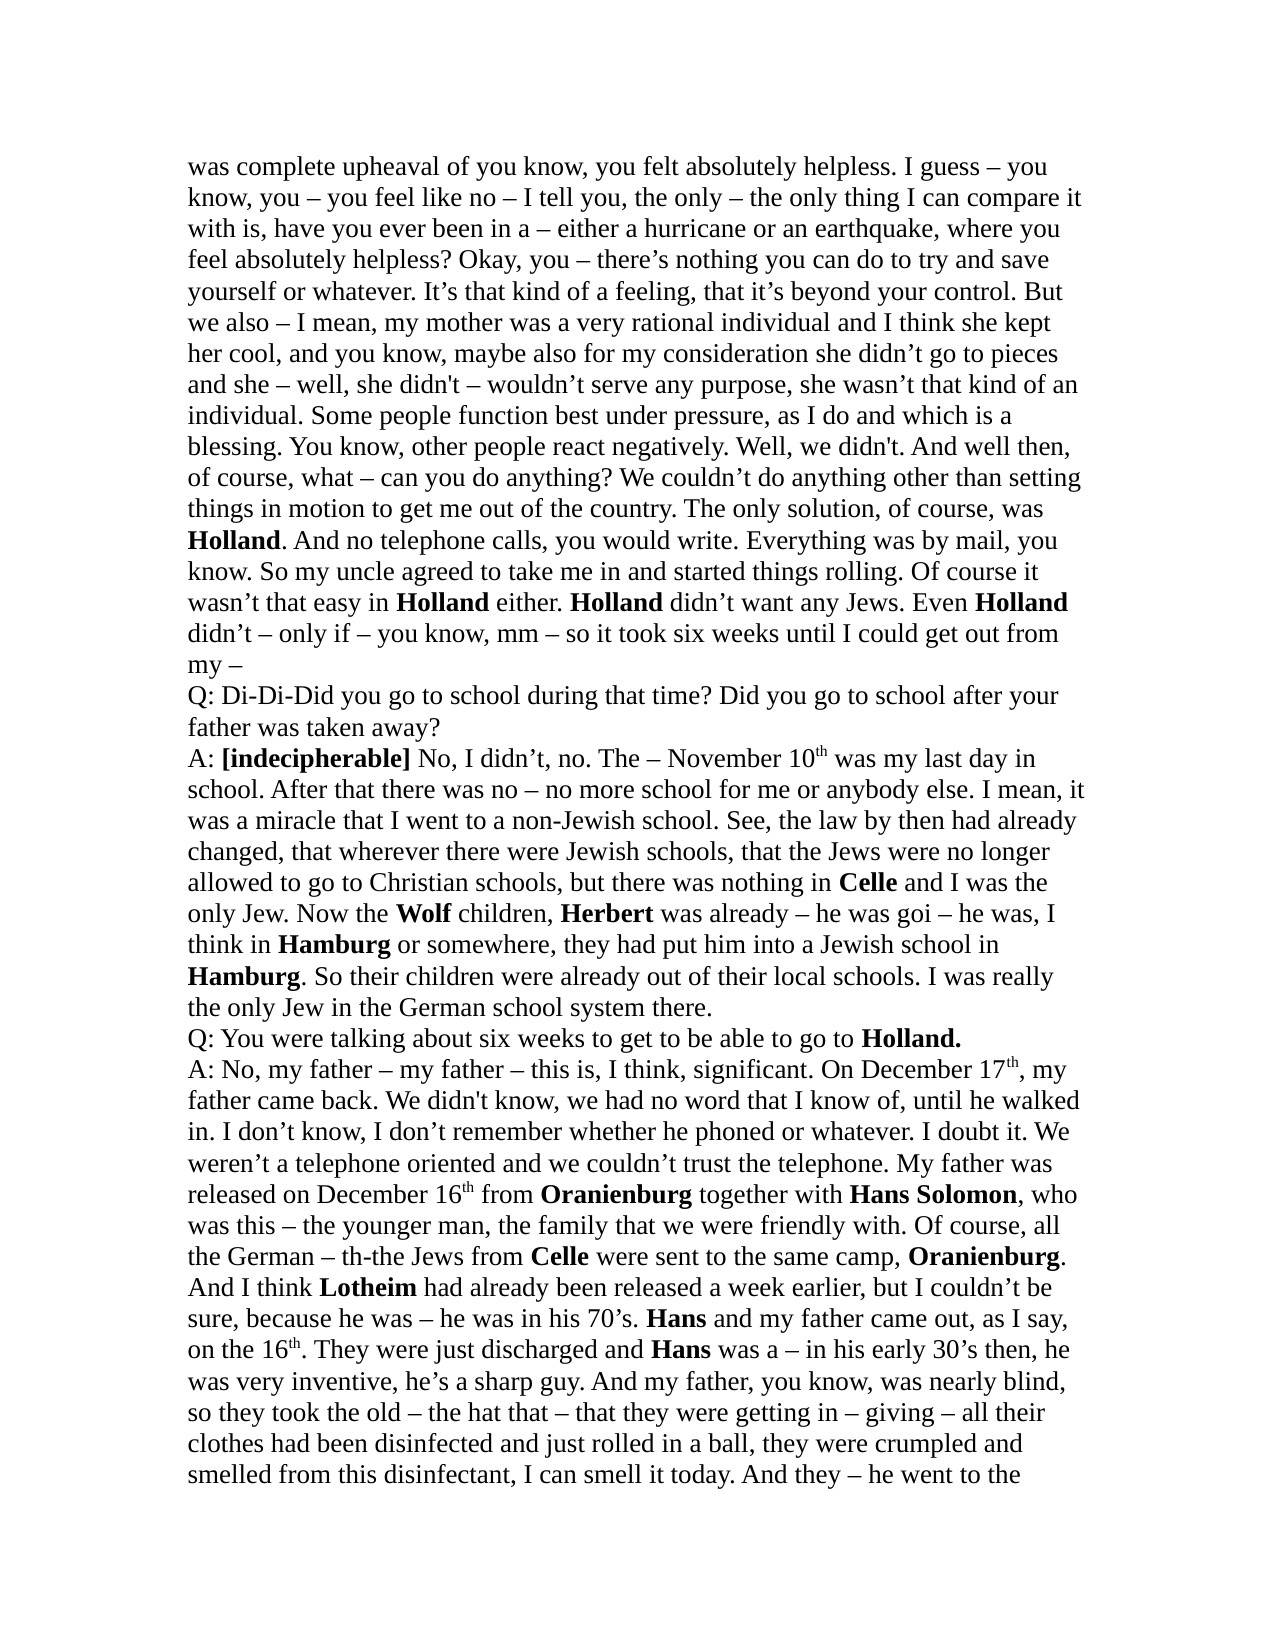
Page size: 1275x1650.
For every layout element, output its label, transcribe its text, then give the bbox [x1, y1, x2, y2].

text A: When I – well, I was shocked. I mean, I was, you know, I was – yes, I mean it was complete upheaval of you know, you felt absolutely helpless. I guess – you know, you – you feel like no – I tell you, the only – the only thing I can compare it with is, have you ever been in a – either a hurricane or an earthquake, where you feel absolutely helpless? Okay, you – there’s nothing you can do to try and save yourself or whatever. It’s that kind of a feeling, that it’s beyond your control. But we also – I mean, my mother was a very rational individual and I think she kept her cool, and you know, maybe also for my consideration she didn’t go to pieces and she – well, she didn't – wouldn’t serve any purpose, she wasn’t that kind of an individual. Some people function best under pressure, as I do and which is a blessing. You know, other people react negatively. Well, we didn't. And well then, of course, what – can you do anything? We couldn’t do anything other than setting things in motion to get me out of the country. The only solution, of course, was Holland. And no telephone calls, you would write. Everything was by mail, you know. So my uncle agreed to take me in and started things rolling. Of course it wasn’t that easy in Holland either. Holland didn’t want any Jews. Even Holland didn’t – only if – you know, mm – so it took six weeks until I could get out from my – [187, 150, 1087, 711]
text Q: You were talking about six weeks to get to be able to go to Holland. [187, 1053, 1087, 1084]
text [187, 1084, 1087, 1489]
text Q: Di-Di-Did you go to school during that time? Did you go to school after your father was taken away? [187, 711, 1087, 773]
text A: [indecipherable] No, I didn’t, no. The – November 10th was my last day in school. After that there was no – no more school for me or anybody else. I mean, it was a miracle that I went to a non-Jewish school. See, the law by then had already changed, that wherever there were Jewish schools, that the Jews were no longer allowed to go to Christian schools, but there was nothing in Celle and I was the only Jew. Now the Wolf children, Herbert was already – he was goi – he was, I think in Hamburg or somewhere, they had put him into a Jewish school in Hamburg. So their children were already out of their local schools. I was really the only Jew in the German school system there. [187, 773, 1087, 1053]
